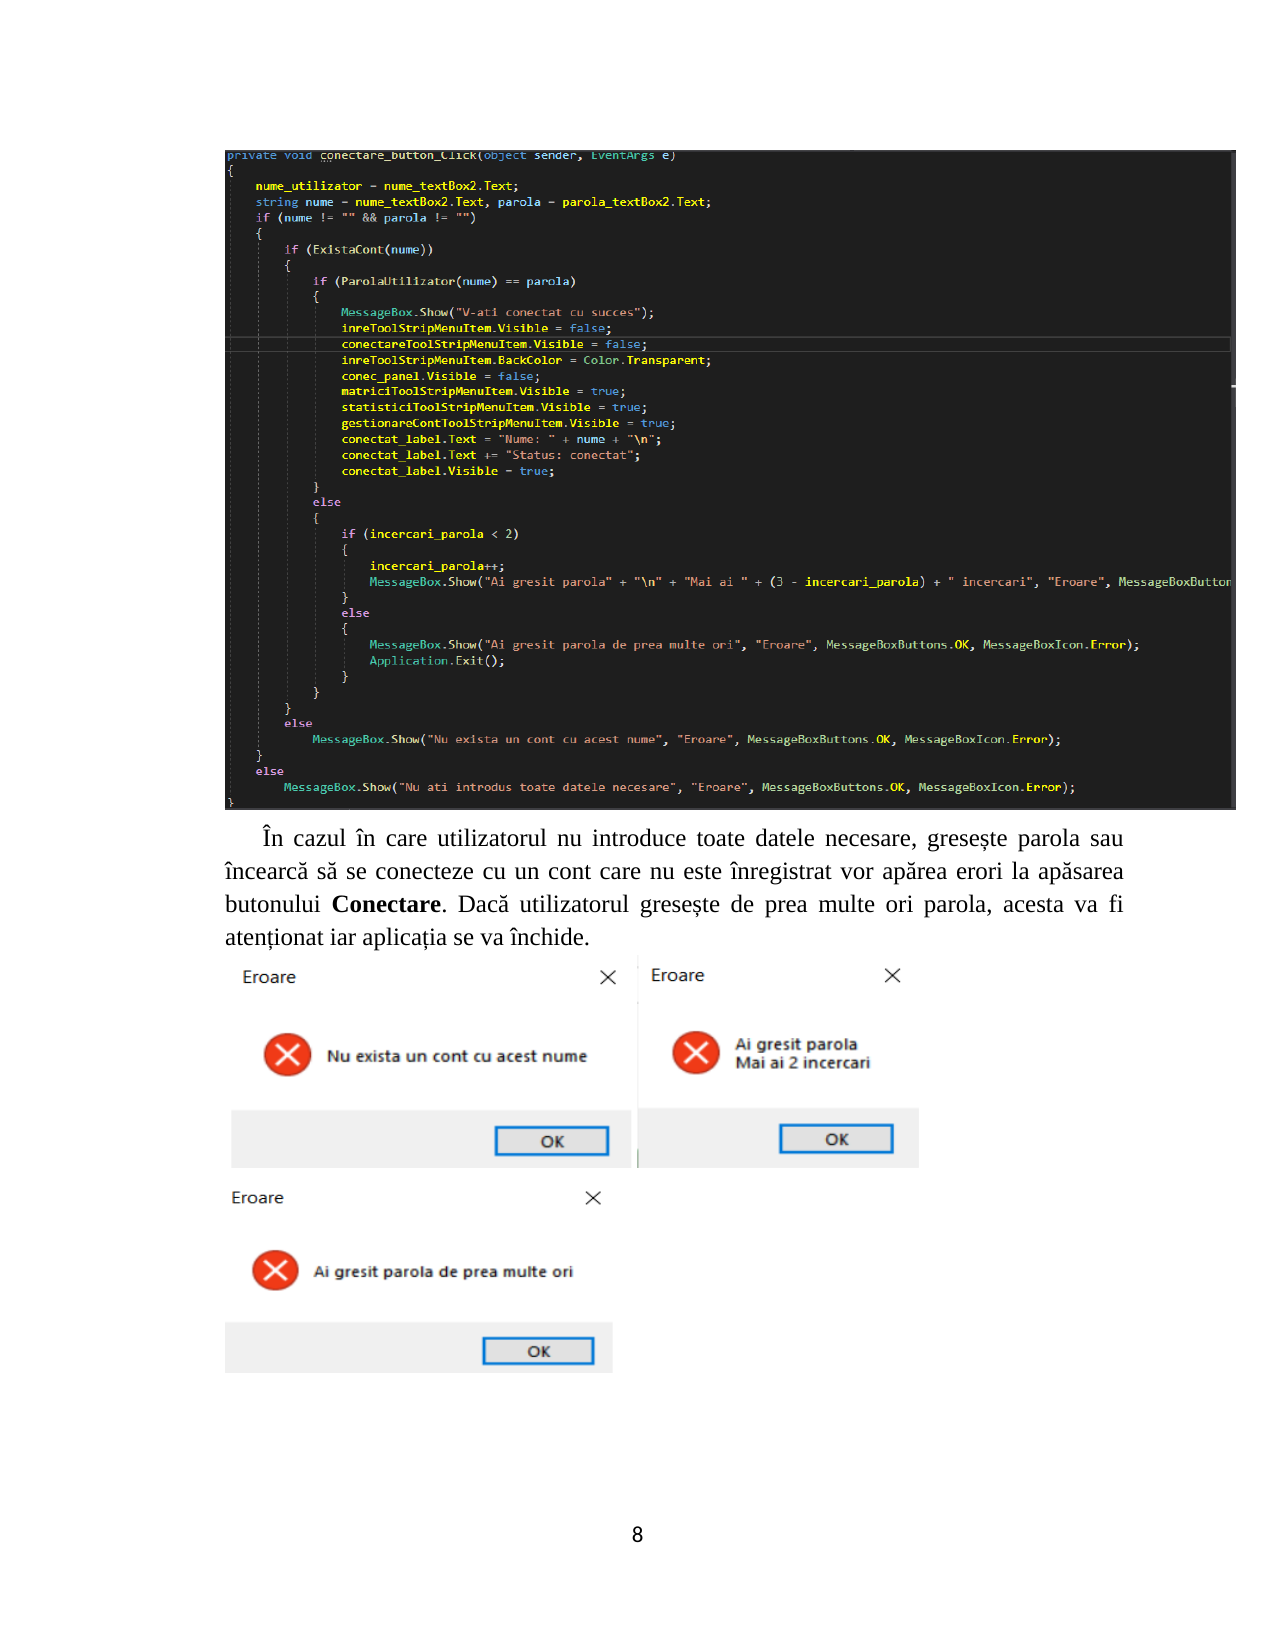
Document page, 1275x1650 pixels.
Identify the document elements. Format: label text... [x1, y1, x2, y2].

text În cazul în care utilizatorul nu introduce toate datele necesare, gresește parola sau încearcă să se conecteze cu un cont care nu este înregistrat vor apărea erori la apăsarea butonului Conectare. Dacă utilizatorul gresește de prea multe ori parola, acesta va fi atenționat iar aplicația se va închide. [225, 823, 1125, 951]
picture [637, 955, 919, 1168]
picture [225, 1182, 613, 1373]
picture [225, 150, 1236, 810]
picture [231, 958, 632, 1168]
